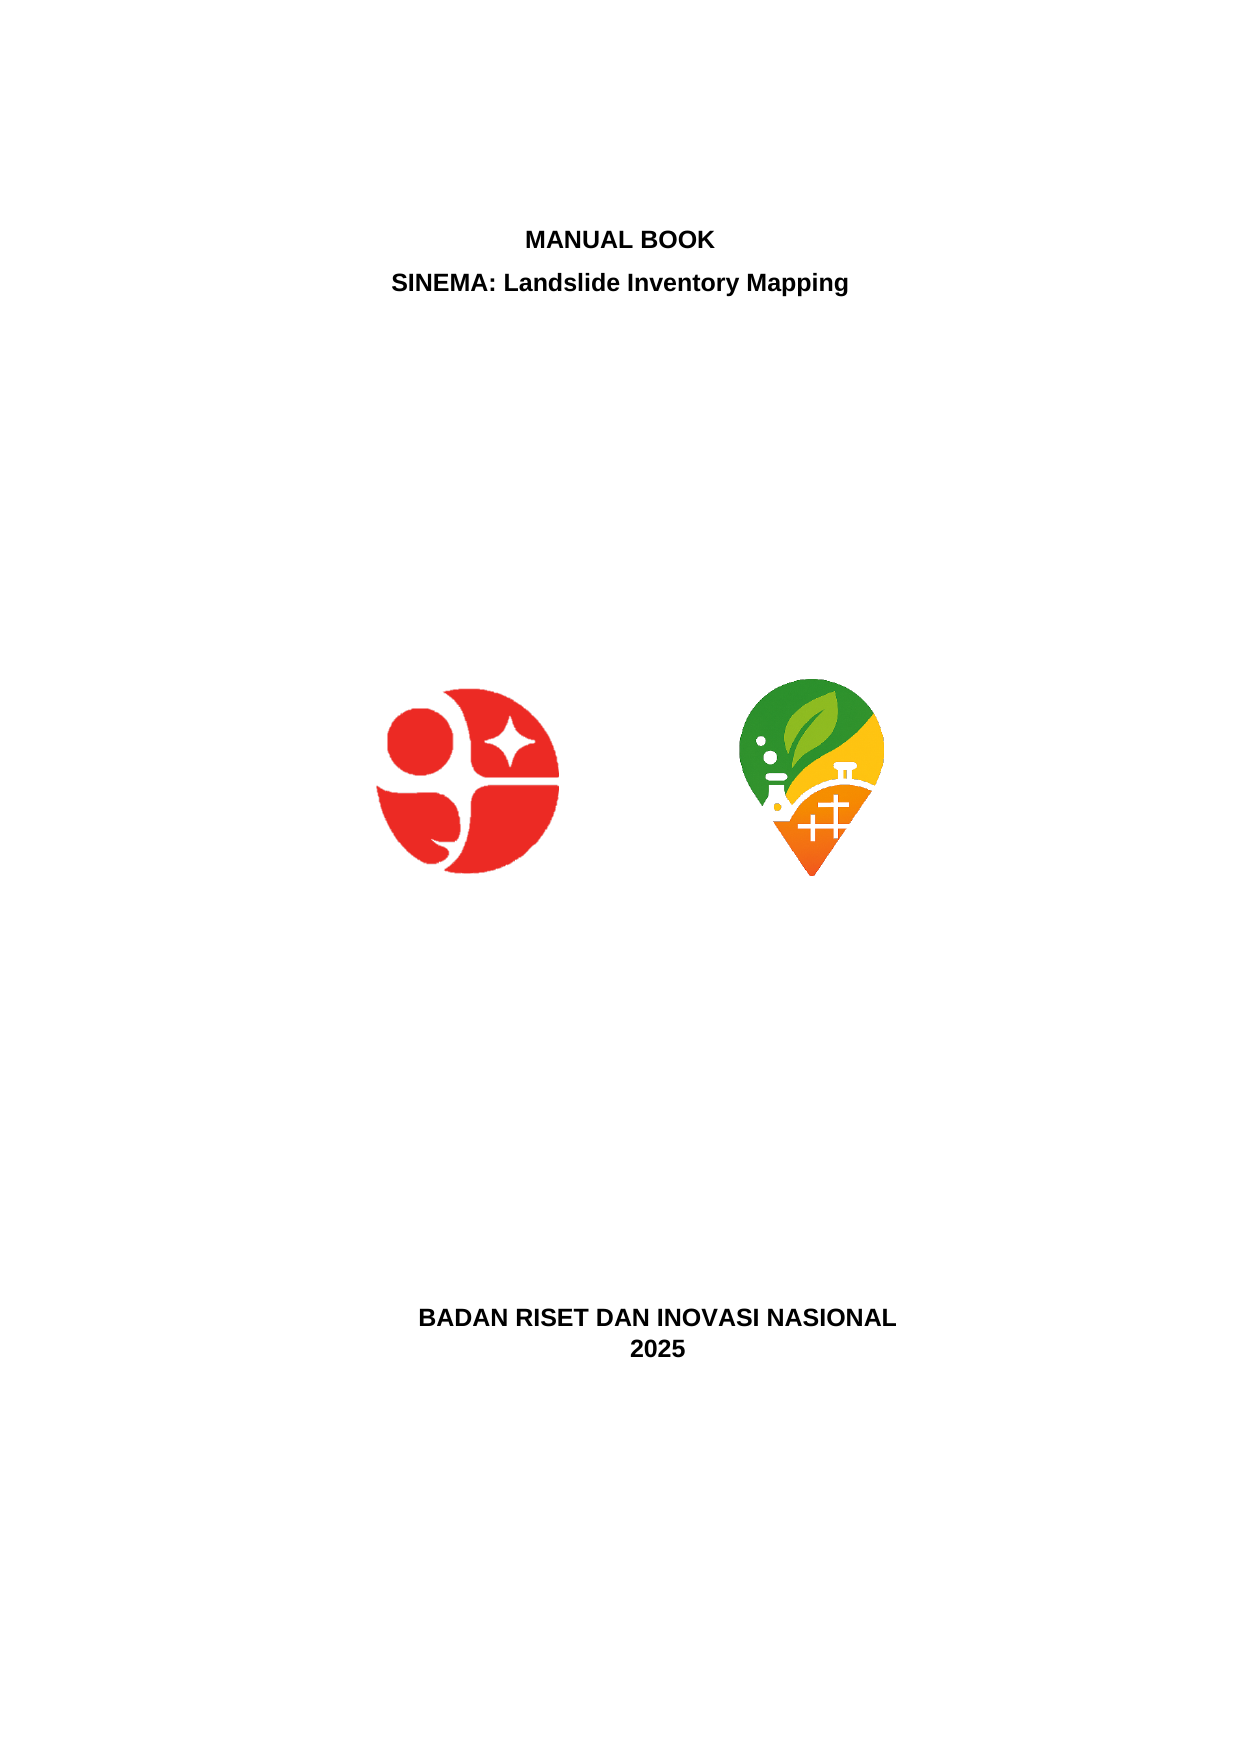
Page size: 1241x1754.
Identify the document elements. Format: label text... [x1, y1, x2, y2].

picture [359, 675, 573, 890]
list MANUAL BOOK [150, 224, 1090, 253]
list 2025 [225, 1334, 1090, 1363]
list BADAN RISET DAN INOVASI NASIONAL [225, 1303, 1090, 1332]
list SINEMA: Landslide Inventory Mapping [150, 268, 1090, 296]
picture [641, 643, 983, 891]
